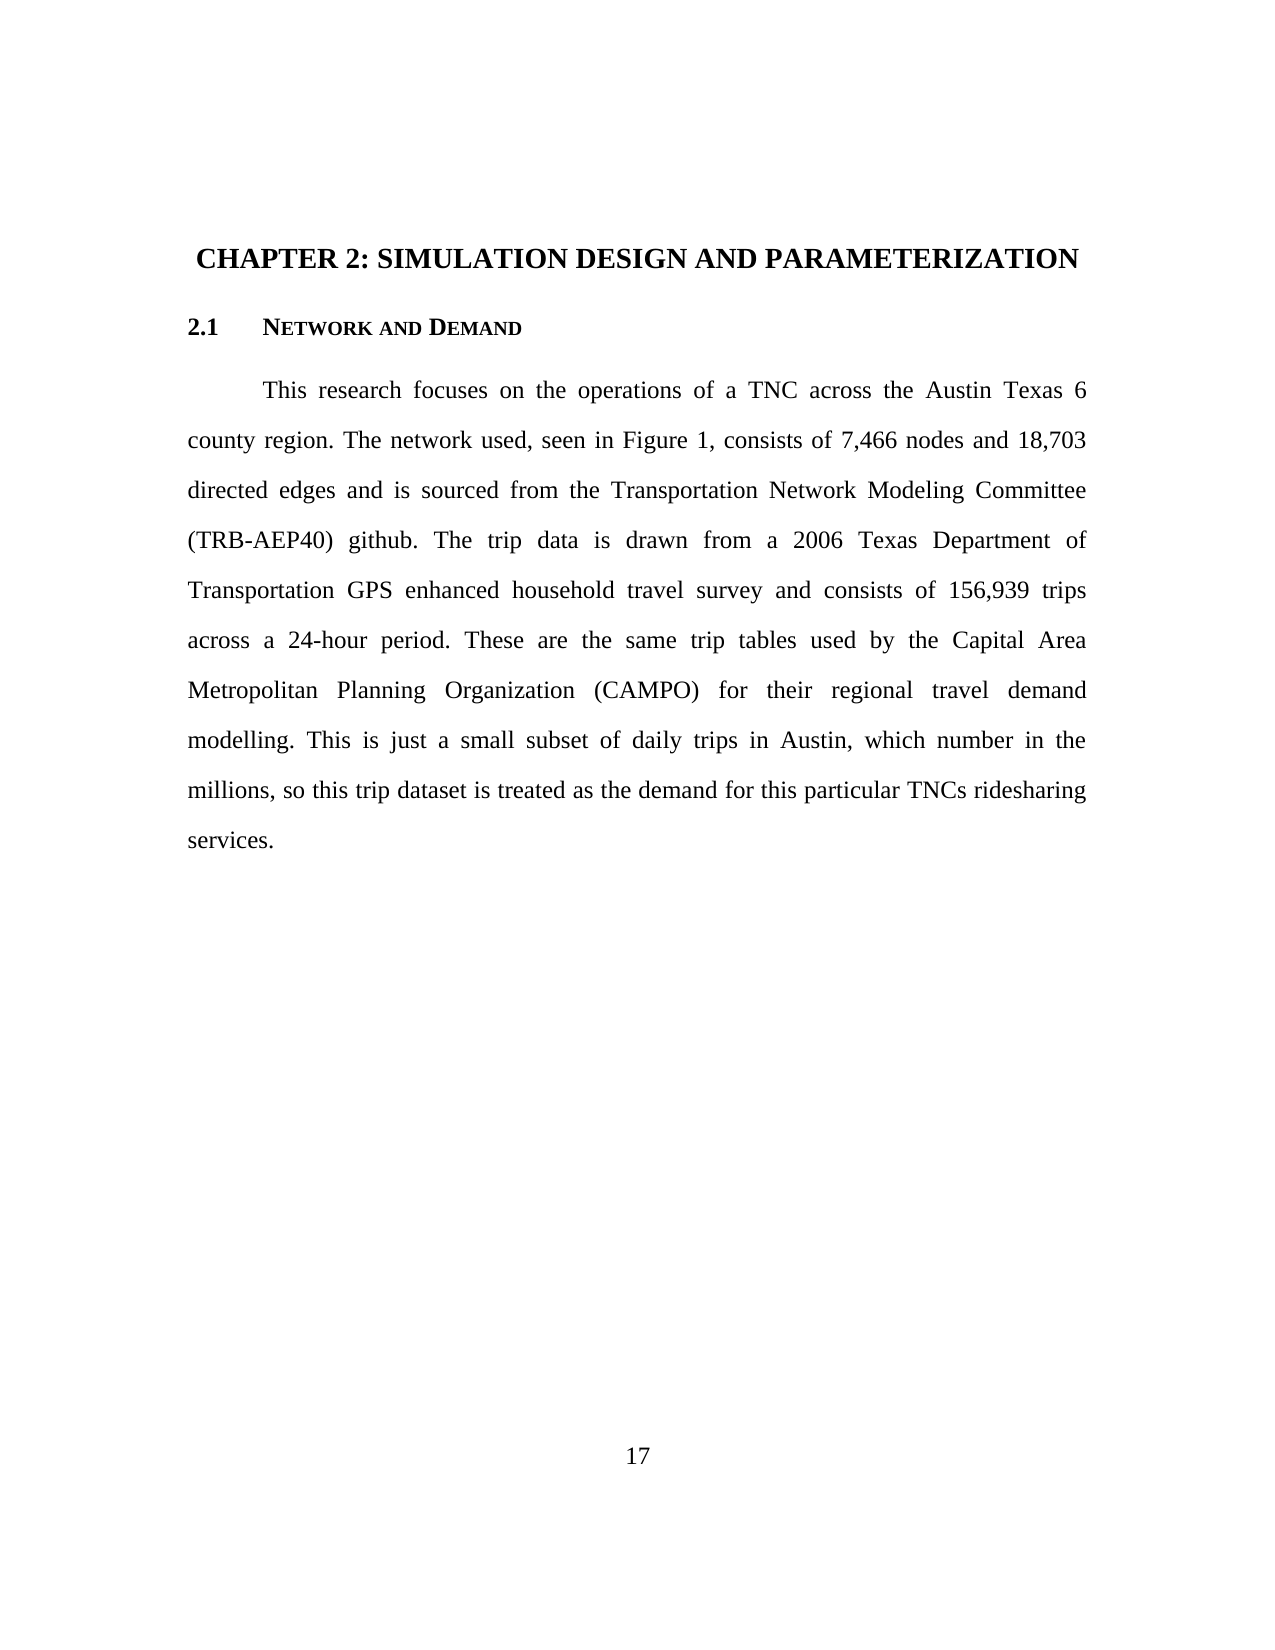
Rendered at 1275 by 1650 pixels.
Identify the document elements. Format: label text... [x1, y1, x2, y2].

text This research focuses on the operations of a TNC across the Austin Texas 6 county region. The network used, seen in Figure 1, consists of 7,466 nodes and 18,703 directed edges and is sourced from the Transportation Network Modeling Committee (TRB-AEP40) github. The trip data is drawn from a 2006 Texas Department of Transportation GPS enhanced household travel survey and consists of 156,939 trips across a 24-hour period. These are the same trip tables used by the Capital Area Metropolitan Planning Organization (CAMPO) for their regional travel demand modelling. This is just a small subset of daily trips in Austin, which number in the millions, so this trip dataset is treated as the demand for this particular TNCs ridesharing services. [187, 353, 1087, 853]
subtitle 2.1 Network and Demand [187, 312, 1087, 341]
subtitle CHAPTER 2: SIMULATION DESIGN AND PARAMETERIZATION [187, 241, 1087, 275]
